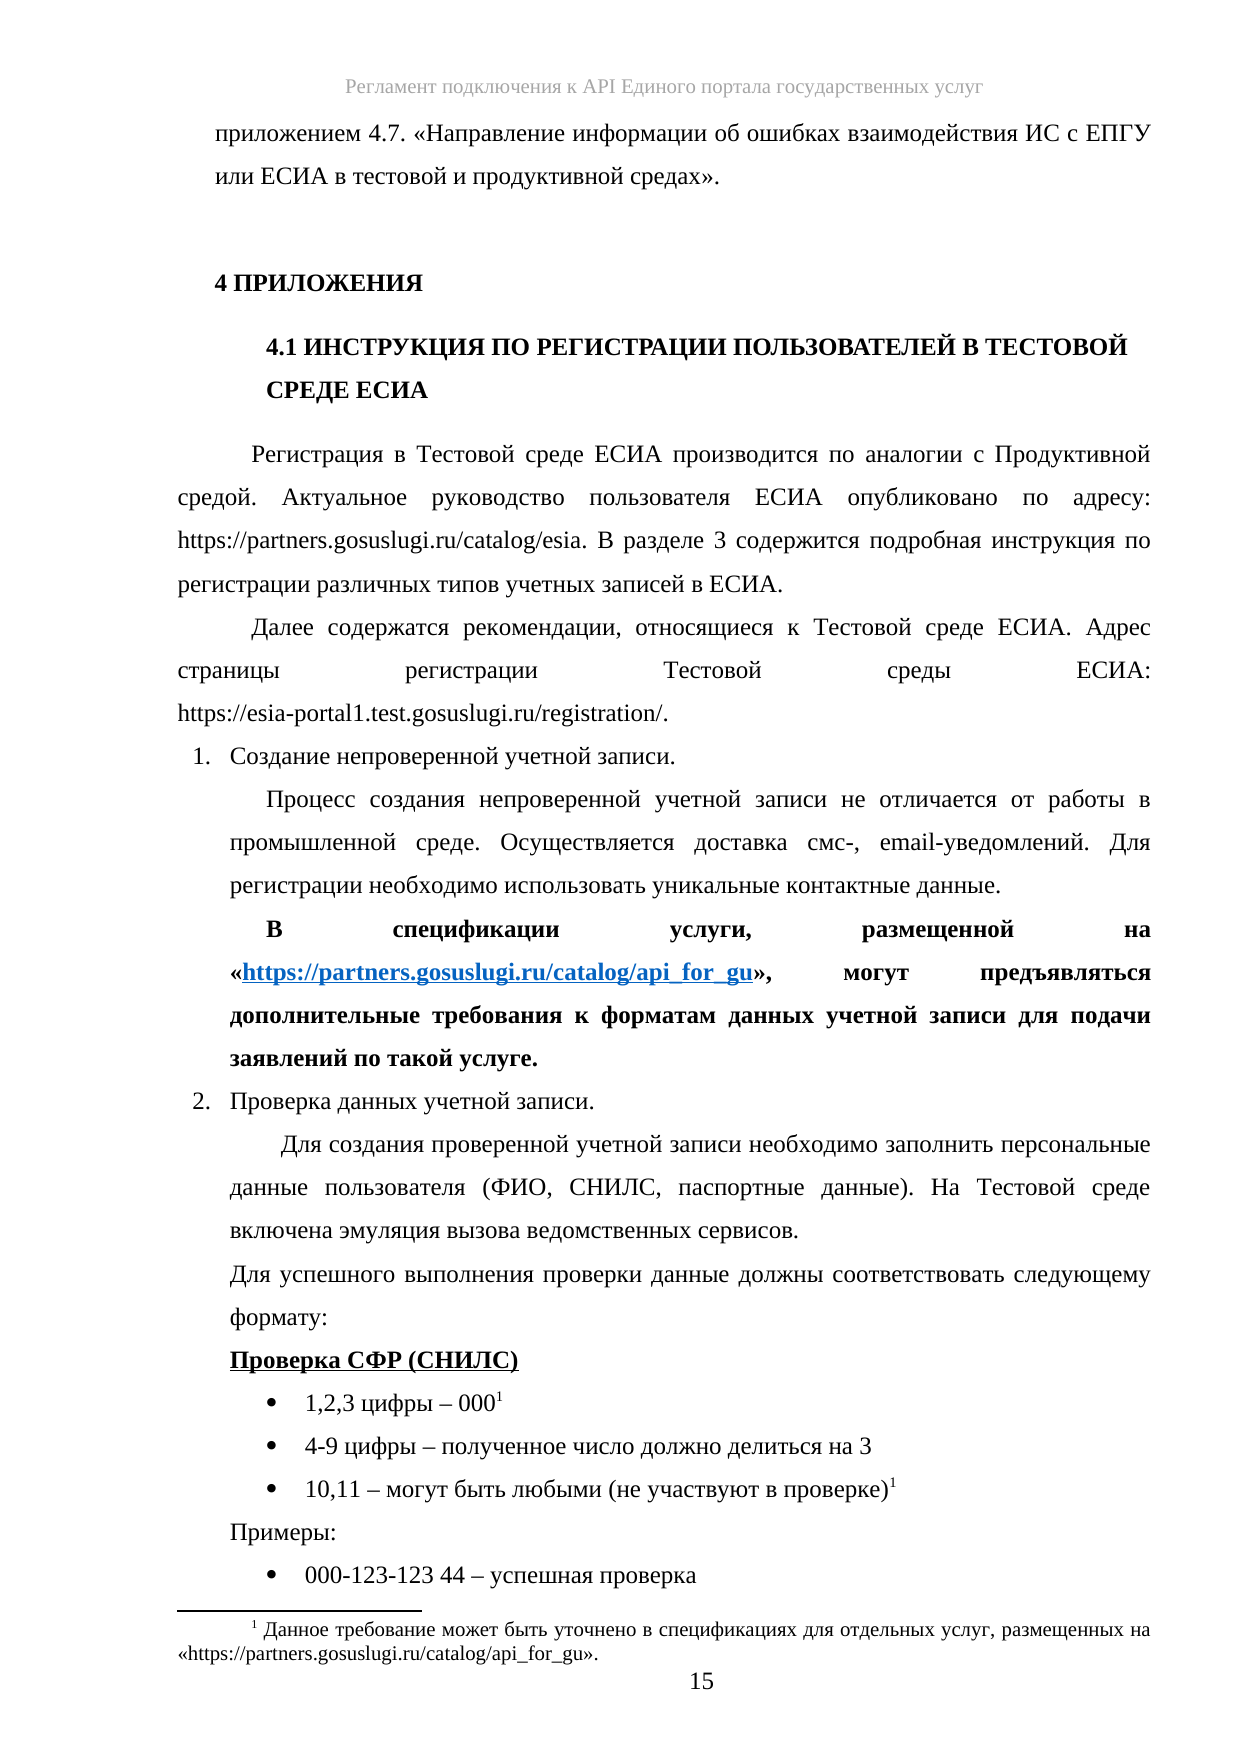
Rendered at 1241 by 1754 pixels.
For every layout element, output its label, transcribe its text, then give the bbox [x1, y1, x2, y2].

list Приложения [214, 268, 1152, 297]
text В спецификации услуги, размещенной на «https://partners.gosuslugi.ru/catalog/api_for_gu», могут предъявляться дополнительные требования к форматам данных учетной записи для подачи заявлений по такой услуге. [229, 914, 1152, 1072]
text Проверка СФР (СНИЛС) [229, 1345, 1152, 1374]
list Инструкция по регистрации пользователей в тестовой среде ЕСИА [266, 332, 1152, 404]
text Для успешного выполнения проверки данные должны соответствовать следующему формату: [229, 1259, 1152, 1331]
list 4-9 цифры – полученное число должно делиться на 3 [267, 1431, 1152, 1460]
text Примеры: [229, 1517, 1152, 1546]
list 1,2,3 цифры – 000 [267, 1388, 1152, 1417]
list Создание непроверенной учетной записи. [192, 741, 1152, 770]
text Процесс создания непроверенной учетной записи не отличается от работы в промышленной среде. Осуществляется доставка смс-, email-уведомлений. Для регистрации необходимо использовать уникальные контактные данные. [229, 784, 1152, 899]
text Далее содержатся рекомендации, относящиеся к Тестовой среде ЕСИА. Адрес страницы регистрации Тестовой среды ЕСИА: https://esia-portal1.test.gosuslugi.ru/registration/. [177, 612, 1152, 727]
text Для создания проверенной учетной записи необходимо заполнить персональные данные пользователя (ФИО, СНИЛС, паспортные данные). На Тестовой среде включена эмуляция вызова ведомственных сервисов. [229, 1129, 1152, 1244]
list Проверка данных учетной записи. [192, 1086, 1152, 1115]
list 000-123-123 44 – успешная проверка [267, 1561, 1152, 1589]
list 10,11 – могут быть любыми (не участвуют в проверке)1 [267, 1474, 1152, 1503]
text Регистрация в Тестовой среде ЕСИА производится по аналогии с Продуктивной средой. Актуальное руководство пользователя ЕСИА опубликовано по адресу: https://partners.gosuslugi.ru/catalog/esia. В разделе 3 содержится подробная инструкция по регистрации различных типов учетных записей в ЕСИА. [177, 439, 1152, 597]
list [177, 118, 1152, 190]
